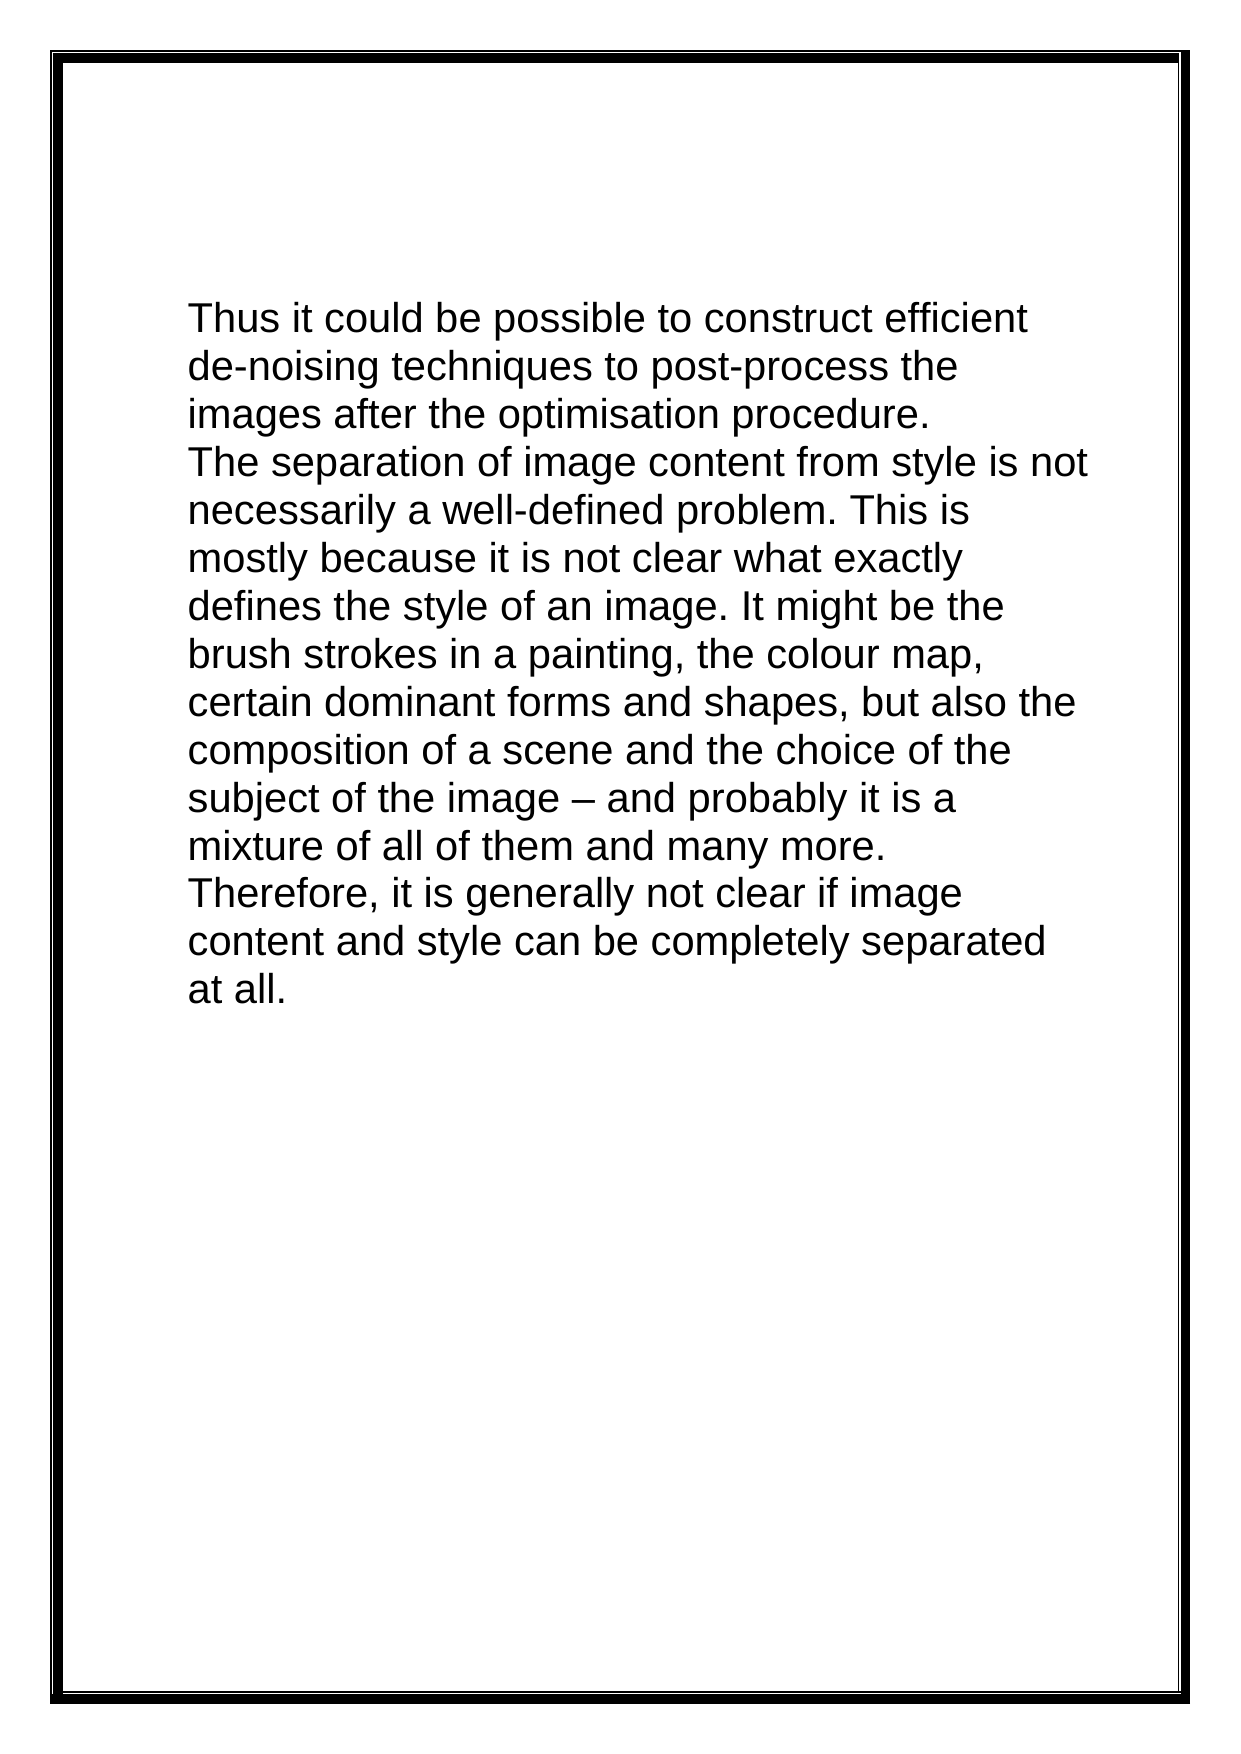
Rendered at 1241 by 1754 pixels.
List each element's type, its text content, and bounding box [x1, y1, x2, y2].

text Thus it could be possible to construct efficient de-noising techniques to post-process the images after the optimisation procedure. [187, 294, 1090, 437]
text The separation of image content from style is not necessarily a well-defined problem. This is mostly because it is not clear what exactly defines the style of an image. It might be the brush strokes in a painting, the colour map, certain dominant forms and shapes, but also the composition of a scene and the choice of the subject of the image – and probably it is a mixture of all of them and many more. Therefore, it is generally not clear if image content and style can be completely separated at all. [187, 437, 1090, 1012]
